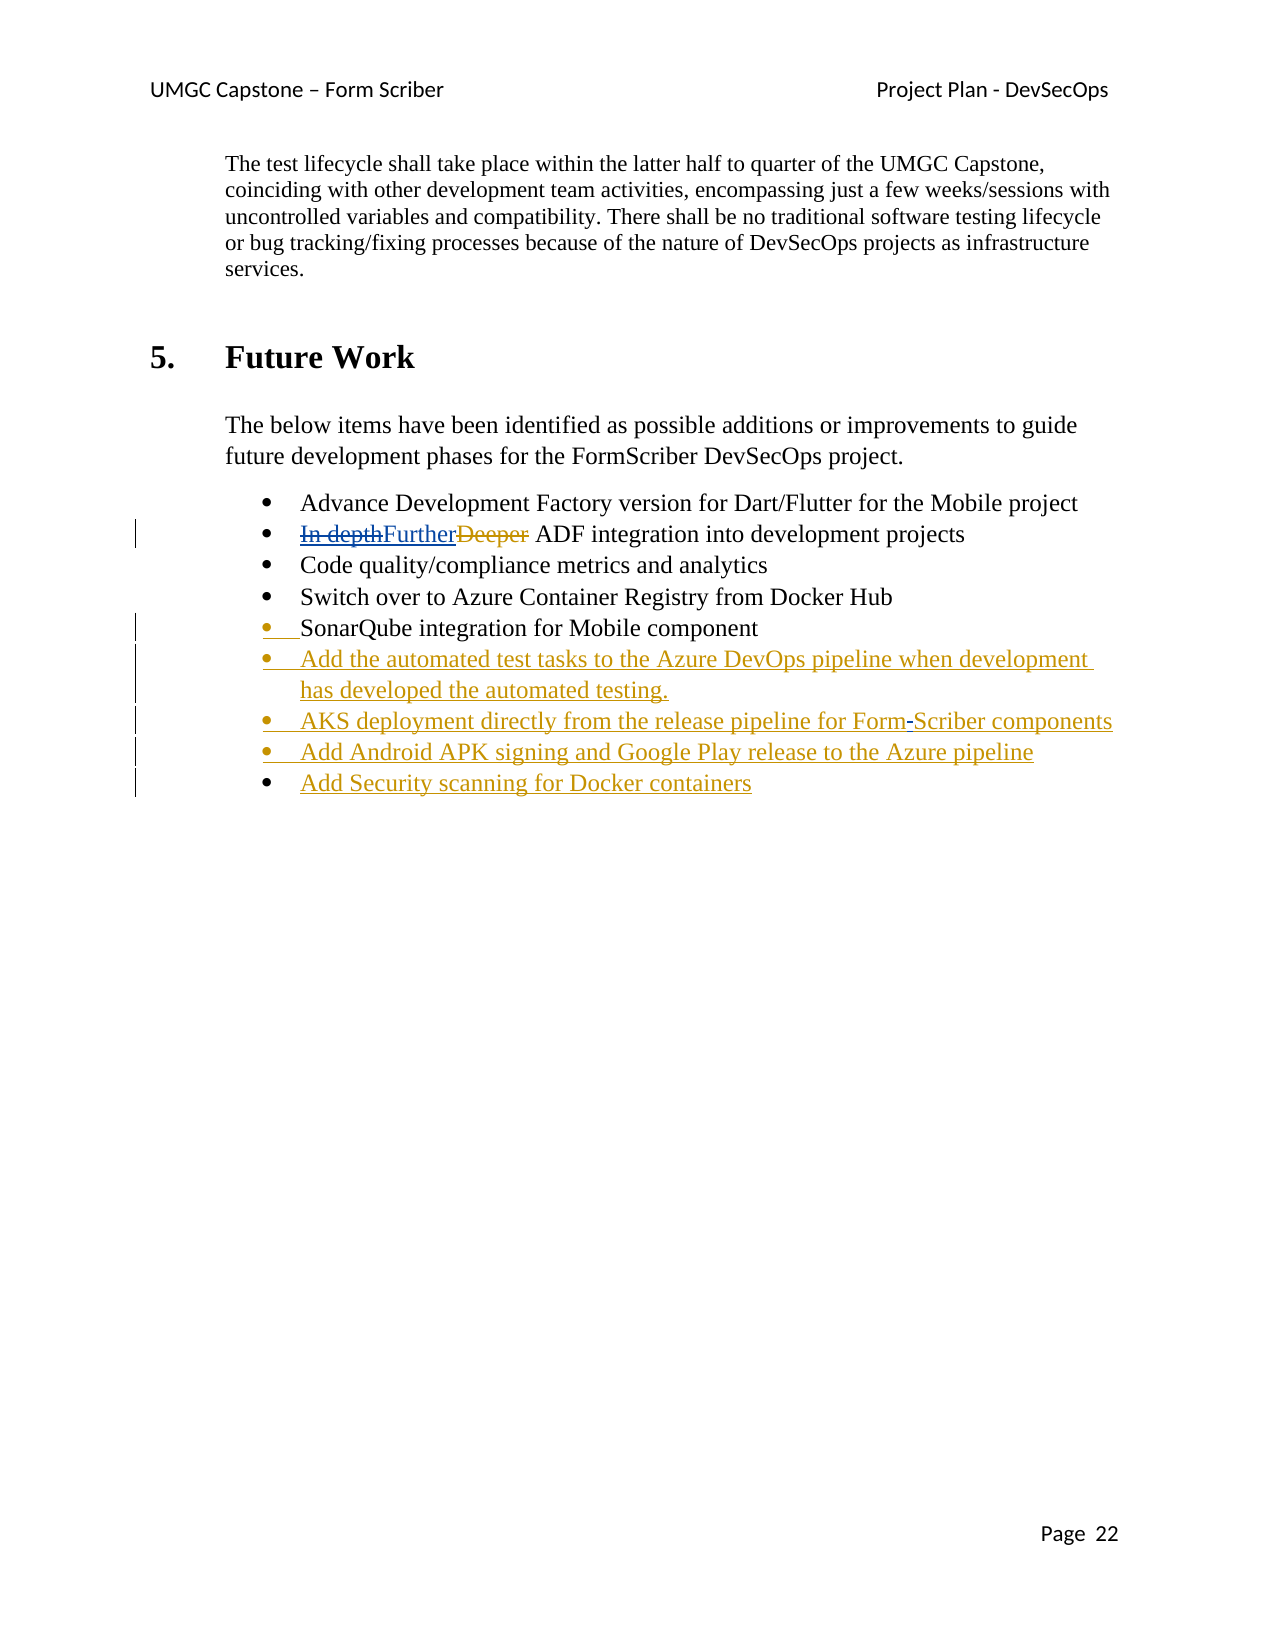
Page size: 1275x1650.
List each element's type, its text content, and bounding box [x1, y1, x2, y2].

list Switch over to Azure Container Registry from Docker Hub [262, 582, 1125, 610]
text The test lifecycle shall take place within the latter half to quarter of the UMGC Capstone, coinciding with other development team activities, encompassing just a few weeks/sessions with uncontrolled variables and compatibility. There shall be no traditional software testing lifecycle or bug tracking/fixing processes because of the nature of DevSecOps projects as infrastructure services. [225, 150, 1125, 282]
list SonarQube integration for Mobile component [262, 613, 1125, 641]
list Advance Development Factory version for Dart/Flutter for the Mobile project [262, 488, 1125, 517]
subtitle 5. Future Work [150, 338, 1125, 376]
list Code quality/compliance metrics and analytics [262, 551, 1125, 579]
text The below items have been identified as possible additions or improvements to guide future development phases for the FormScriber DevSecOps project. [225, 379, 1125, 469]
list ADF integration into development projects [262, 519, 1125, 548]
